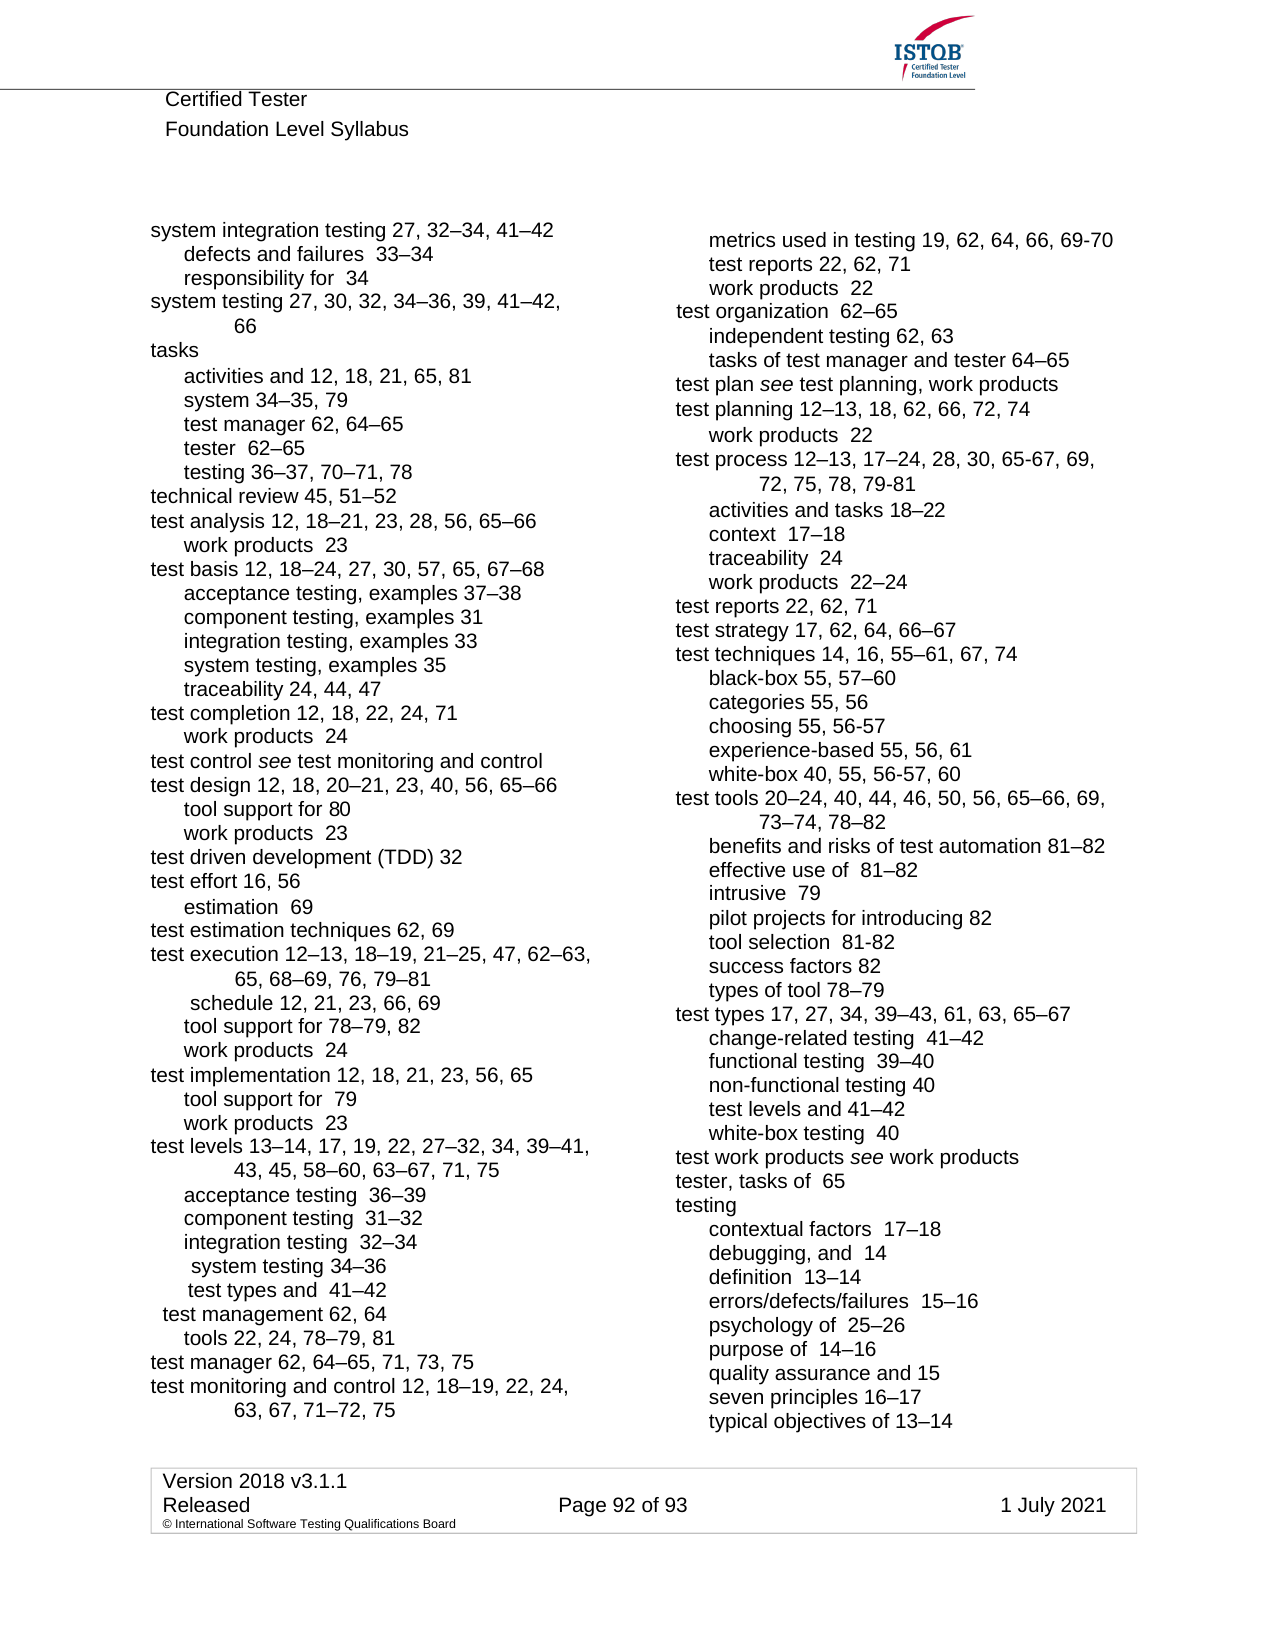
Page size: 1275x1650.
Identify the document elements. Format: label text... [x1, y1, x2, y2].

text work products 22–24 [709, 570, 1150, 594]
text estimation 69 [184, 895, 602, 919]
text 43, 45, 58–60, 63–67, 71, 75 [234, 1158, 602, 1182]
text activities and 12, 18, 21, 65, 81 [184, 364, 602, 388]
text work products 23 [184, 533, 602, 557]
text tasks of test manager and tester 64–65 test plan see test planning, work products test planning 12–13, 18, 62, 66, 72, 74 [675, 348, 1075, 421]
text system integration testing 27, 32–34, 41–42 defects and failures 33–34 [150, 218, 602, 266]
text non-functional testing 40 test levels and 41–42 white-box testing 40 [709, 1073, 942, 1145]
text test process 12–13, 17–24, 28, 30, 65-67, 69, [675, 447, 1150, 471]
text tool support for 80 work products 23 [184, 797, 392, 845]
text tasks [150, 338, 602, 362]
text testing [675, 1193, 1150, 1217]
text test estimation techniques 62, 69 [150, 919, 602, 943]
text work products 24 [184, 725, 602, 749]
text success factors 82 types of tool 78–79 [709, 953, 929, 1001]
text independent testing 62, 63 [709, 324, 1150, 348]
text work products 24 [184, 1038, 602, 1062]
text metrics used in testing 19, 62, 64, 66, 69-70 [709, 228, 1150, 252]
text white-box 40, 55, 56-57, 60 [709, 762, 1150, 786]
text black-box 55, 57–60 [709, 666, 1150, 690]
text work products 22 [674, 276, 909, 300]
text test tools 20–24, 40, 44, 46, 50, 56, 65–66, 69, [675, 786, 1150, 810]
text responsibility for 34 [184, 266, 602, 290]
text test basis 12, 18–24, 27, 30, 57, 65, 67–68 [150, 557, 602, 581]
text integration testing 32–34 [184, 1230, 602, 1254]
text test reports 22, 62, 71 [709, 252, 1150, 276]
text experience-based 55, 56, 61 [709, 738, 1150, 762]
text tool support for 78–79, 82 [184, 1014, 602, 1038]
text test manager 62, 64–65 [184, 412, 602, 436]
text work products 22 [709, 423, 1150, 447]
text categories 55, 56 [709, 690, 1150, 714]
text purpose of 14–16 [709, 1337, 1150, 1361]
text acceptance testing 36–39 [184, 1182, 602, 1206]
text 63, 67, 71–72, 75 [234, 1398, 602, 1422]
text test execution 12–13, 18–19, 21–25, 47, 62–63, [150, 943, 602, 966]
text traceability 24 [709, 546, 1150, 570]
text test control see test monitoring and control test design 12, 18, 20–21, 23, 40, 56, 65–66 [150, 749, 574, 797]
text 73–74, 78–82 [759, 810, 1150, 834]
text test levels 13–14, 17, 19, 22, 27–32, 34, 39–41, [150, 1134, 602, 1158]
text system testing 34–36 test types and 41–42 test management 62, 64 [150, 1254, 387, 1326]
text test implementation 12, 18, 21, 23, 56, 65 tool support for 79 [150, 1062, 542, 1110]
text tester 62–65 [184, 436, 602, 460]
text intrusive 79 [709, 882, 1150, 906]
text 66 [234, 314, 602, 338]
text benefits and risks of test automation 81–82 effective use of 81–82 [709, 834, 1150, 882]
text acceptance testing, examples 37–38 component testing, examples 31 integration testing, examples 33 system testing, examples 35 traceability 24, 44, 47 [184, 581, 542, 701]
text quality assurance and 15 seven principles 16–17 typical objectives of 13–14 [709, 1361, 973, 1433]
text system 34–35, 79 [184, 388, 602, 412]
text testing 36–37, 70–71, 78 [184, 460, 602, 484]
text test driven development (TDD) 32 test effort 16, 56 [150, 845, 494, 893]
text errors/defects/failures 15–16 [709, 1289, 1150, 1313]
text work products 23 [184, 1110, 602, 1134]
text debugging, and 14 [709, 1241, 1150, 1265]
text pilot projects for introducing 82 tool selection 81-82 [709, 906, 1023, 953]
text system testing 27, 30, 32, 34–36, 39, 41–42, [150, 290, 602, 314]
text test strategy 17, 62, 64, 66–67 [675, 618, 1150, 642]
text test analysis 12, 18–21, 23, 28, 56, 65–66 [150, 509, 602, 533]
text schedule 12, 21, 23, 66, 69 [127, 990, 441, 1014]
text tools 22, 24, 78–79, 81 [184, 1326, 602, 1350]
text test completion 12, 18, 22, 24, 71 [150, 701, 602, 725]
text test organization 62–65 [674, 300, 900, 324]
text test work products see work products tester, tasks of 65 [675, 1146, 1075, 1193]
text technical review 45, 51–52 [150, 484, 602, 508]
text test monitoring and control 12, 18–19, 22, 24, [150, 1374, 602, 1398]
text 72, 75, 78, 79-81 [759, 472, 1150, 496]
text test reports 22, 62, 71 [675, 594, 1150, 618]
text test techniques 14, 16, 55–61, 67, 74 [675, 642, 1150, 666]
picture [878, 0, 990, 102]
text activities and tasks 18–22 context 17–18 [709, 498, 973, 546]
text test types 17, 27, 34, 39–43, 61, 63, 65–67 [675, 1001, 1150, 1025]
text test manager 62, 64–65, 71, 73, 75 [150, 1350, 602, 1374]
text choosing 55, 56-57 [709, 714, 1150, 738]
text contextual factors 17–18 [709, 1217, 1150, 1241]
text 65, 68–69, 76, 79–81 [127, 966, 431, 990]
text psychology of 25–26 [709, 1313, 1150, 1337]
text component testing 31–32 [184, 1206, 602, 1230]
text change-related testing 41–42 [709, 1025, 1150, 1049]
text definition 13–14 [709, 1265, 1150, 1289]
text functional testing 39–40 [709, 1049, 1150, 1073]
